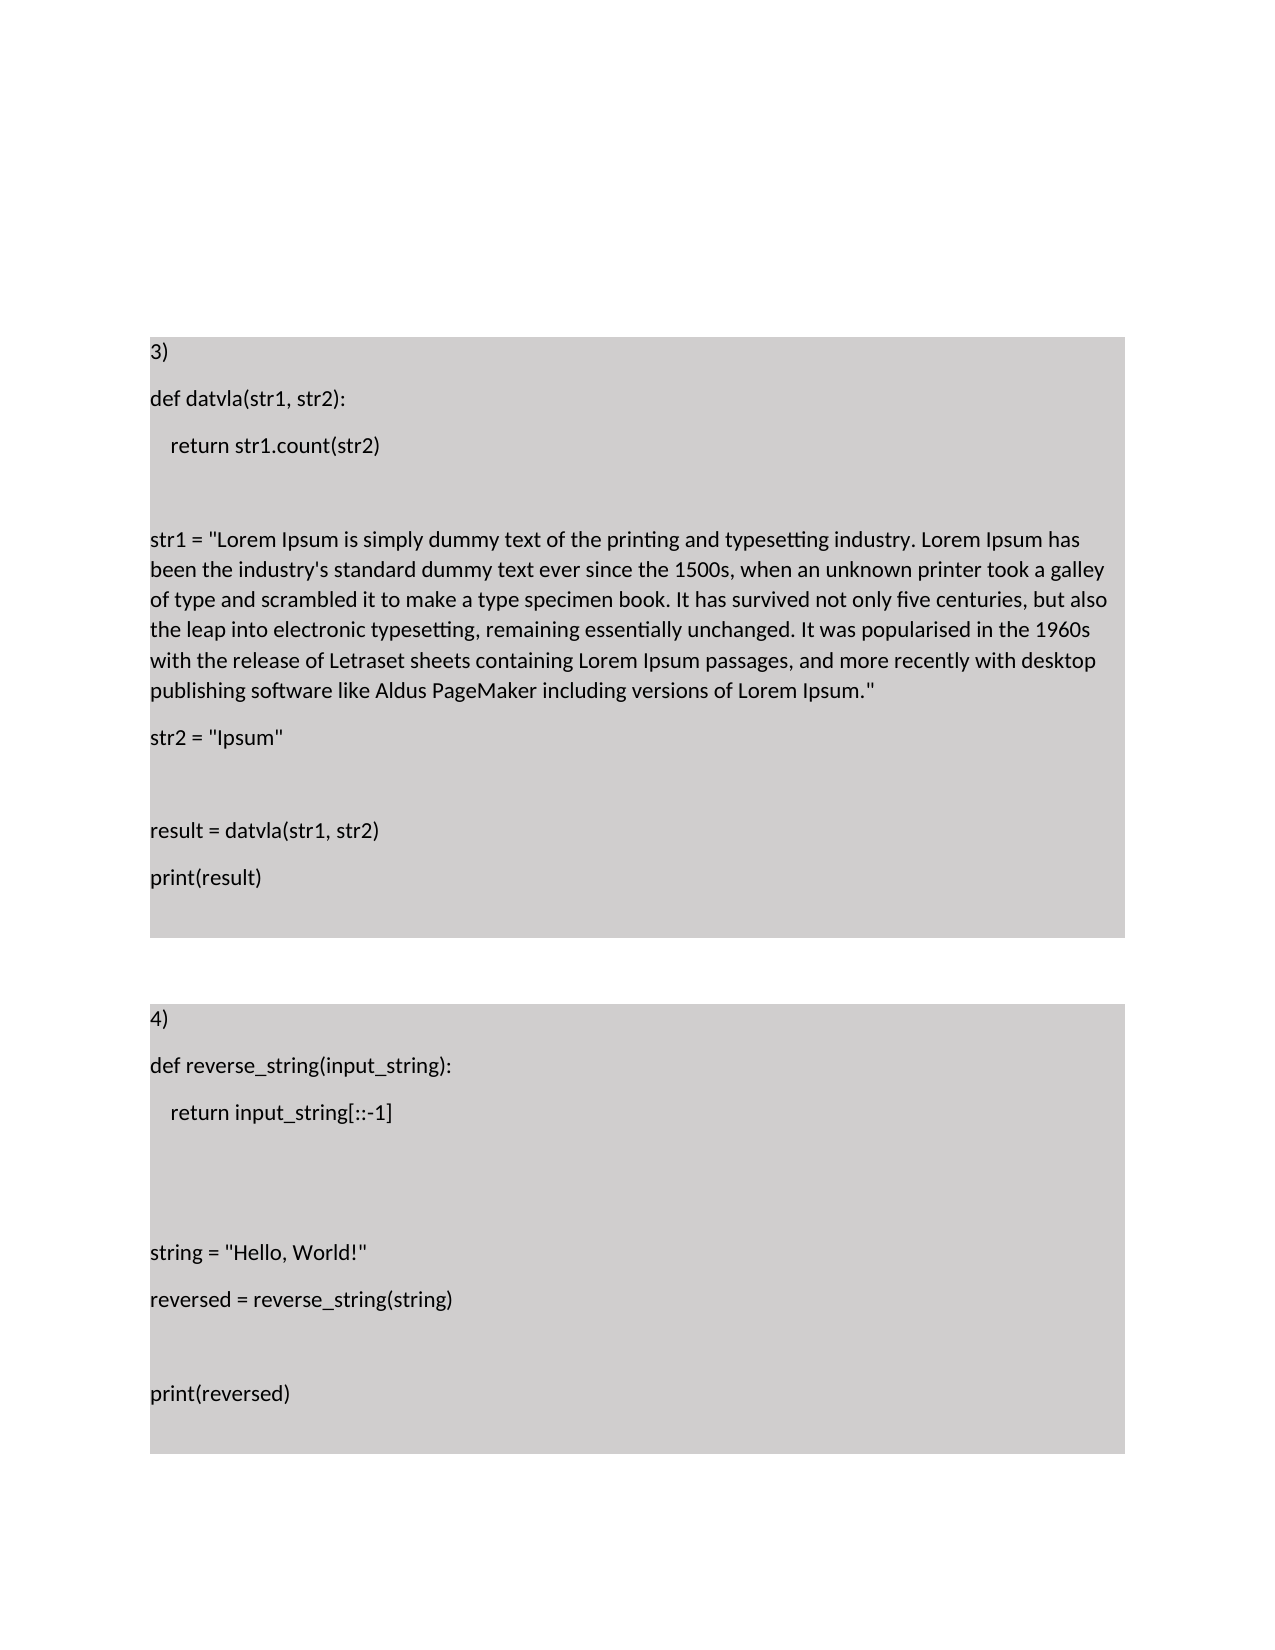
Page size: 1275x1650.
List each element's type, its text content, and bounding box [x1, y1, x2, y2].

text print(reversed) [150, 1379, 1125, 1407]
text str2 = "Ipsum" [150, 723, 1125, 751]
text def datvla(str1, str2): [150, 384, 1125, 412]
text reversed = reverse_string(string) [150, 1285, 1125, 1313]
text result = datvla(str1, str2) [150, 817, 1125, 845]
text print(result) [150, 863, 1125, 892]
text 3) [150, 337, 1125, 366]
text return str1.count(str2) [150, 431, 1125, 459]
text string = "Hello, World!" [150, 1238, 1125, 1267]
text str1 = "Lorem Ipsum is simply dummy text of the printing and typesetting industry. Lorem Ipsum has been the industry's standard dummy text ever since the 1500s, when an unknown printer took a galley of type and scrambled it to make a type specimen book. It has survived not only five centuries, but also the leap into electronic typesetting, remaining essentially unchanged. It was popularised in the 1960s with the release of Letraset sheets containing Lorem Ipsum passages, and more recently with desktop publishing software like Aldus PageMaker including versions of Lorem Ipsum." [150, 525, 1125, 704]
text 4) [150, 1004, 1125, 1032]
text def reverse_string(input_string): [150, 1051, 1125, 1079]
text return input_string[::-1] [150, 1098, 1125, 1126]
